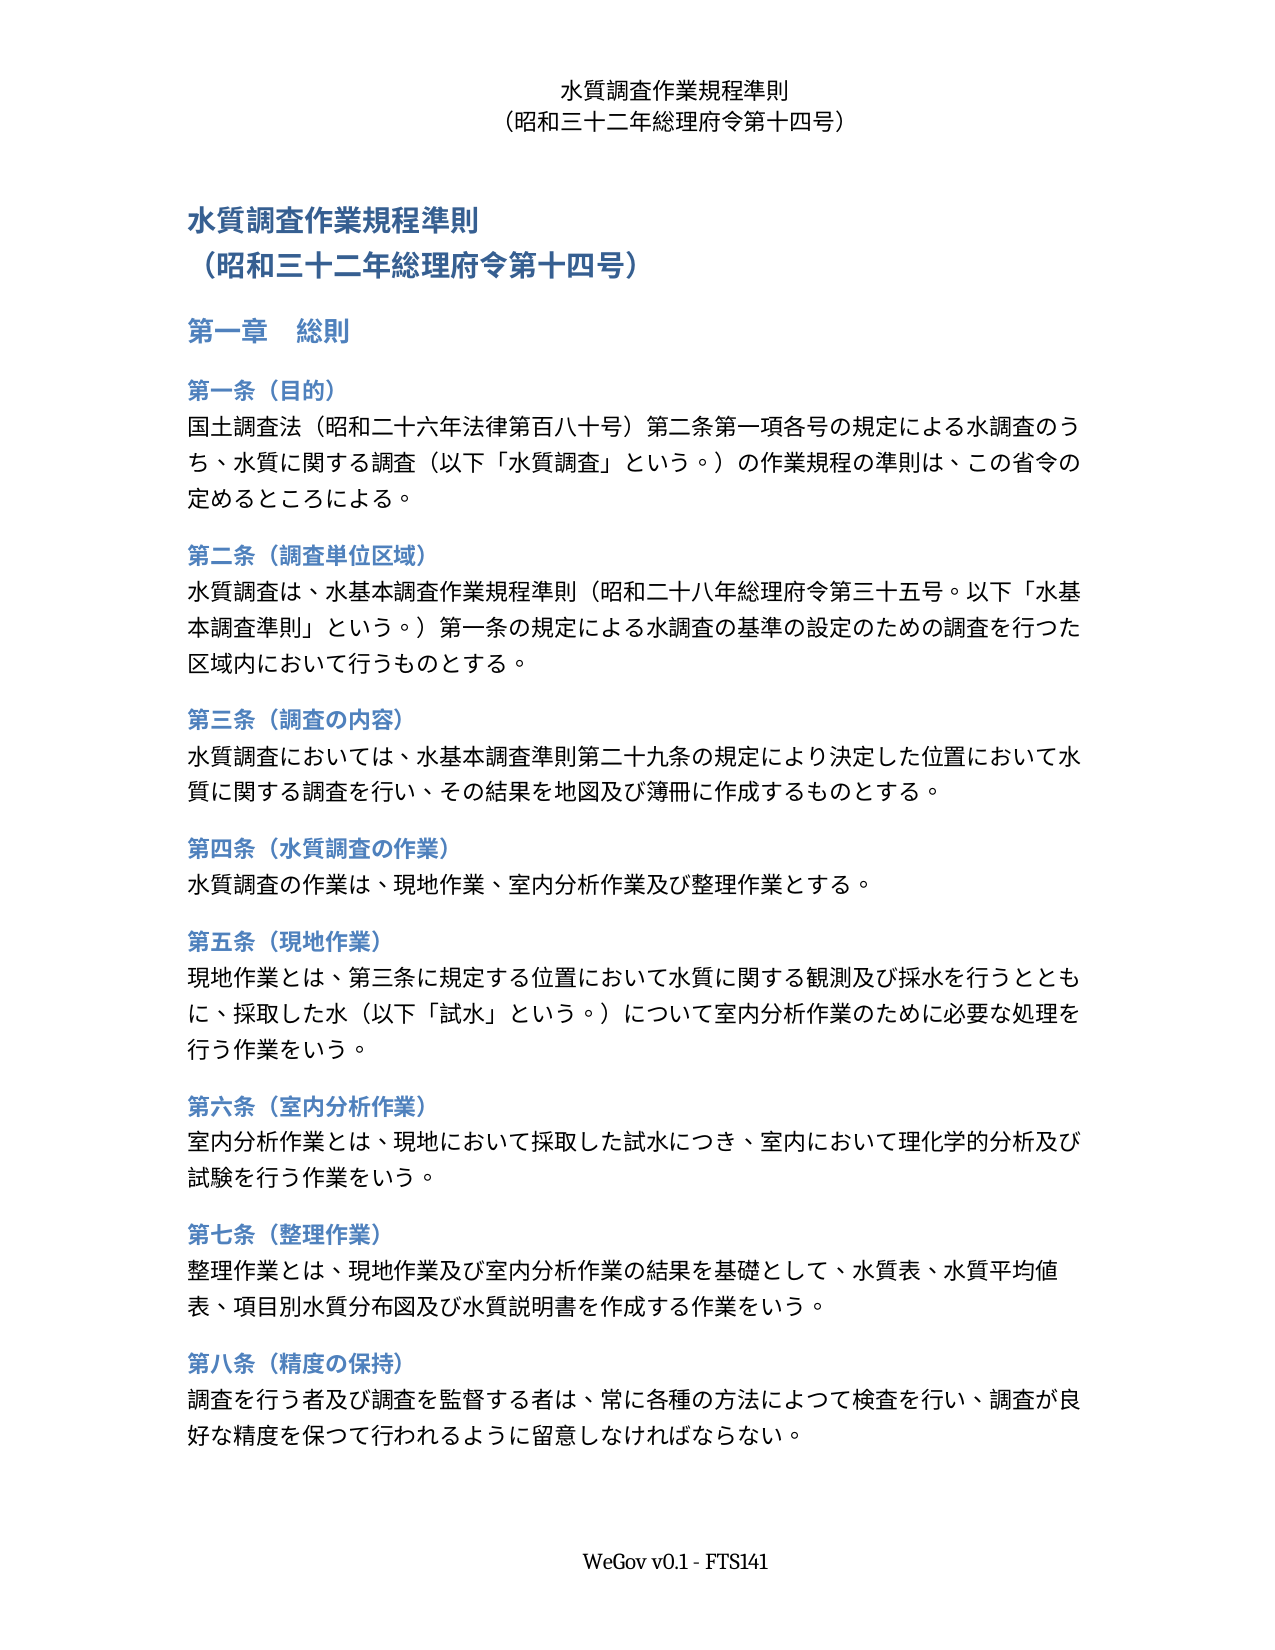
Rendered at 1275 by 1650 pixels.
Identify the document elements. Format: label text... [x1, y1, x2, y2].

text 室内分析作業とは、現地において採取した試水につき、室内において理化学的分析及び試験を行う作業をいう。 [187, 1126, 1087, 1193]
subtitle 第四条（水質調査の作業） [187, 833, 1087, 864]
subtitle 第二条（調査単位区域） [187, 540, 1087, 571]
text 国土調査法（昭和二十六年法律第百八十号）第二条第一項各号の規定による水調査のうち、水質に関する調査（以下「水質調査」という。）の作業規程の準則は、この省令の定めるところによる。 [187, 411, 1087, 514]
text 整理作業とは、現地作業及び室内分析作業の結果を基礎として、水質表、水質平均値表、項目別水質分布図及び水質説明書を作成する作業をいう。 [187, 1255, 1087, 1322]
subtitle 第三条（調査の内容） [187, 704, 1087, 736]
text 水質調査においては、水基本調査準則第二十九条の規定により決定した位置において水質に関する調査を行い、その結果を地図及び簿冊に作成するものとする。 [187, 740, 1087, 808]
subtitle 第七条（整理作業） [187, 1219, 1087, 1250]
subtitle 第一章 総則 [187, 312, 1087, 349]
subtitle 第六条（室内分析作業） [187, 1090, 1087, 1122]
text 調査を行う者及び調査を監督する者は、常に各種の方法によつて検査を行い、調査が良好な精度を保つて行われるように留意しなければならない。 [187, 1384, 1087, 1451]
text 現地作業とは、第三条に規定する位置において水質に関する観測及び採水を行うとともに、採取した水（以下「試水」という。）について室内分析作業のために必要な処理を行う作業をいう。 [187, 962, 1087, 1065]
subtitle 第五条（現地作業） [187, 926, 1087, 957]
text 水質調査は、水基本調査作業規程準則（昭和二十八年総理府令第三十五号。以下「水基本調査準則」という。）第一条の規定による水調査の基準の設定のための調査を行つた区域内において行うものとする。 [187, 576, 1087, 679]
text 水質調査の作業は、現地作業、室内分析作業及び整理作業とする。 [187, 869, 1087, 900]
subtitle 水質調査作業規程準則 （昭和三十二年総理府令第十四号） [187, 200, 1087, 285]
subtitle 第八条（精度の保持） [187, 1348, 1087, 1379]
subtitle 第一条（目的） [187, 375, 1087, 407]
